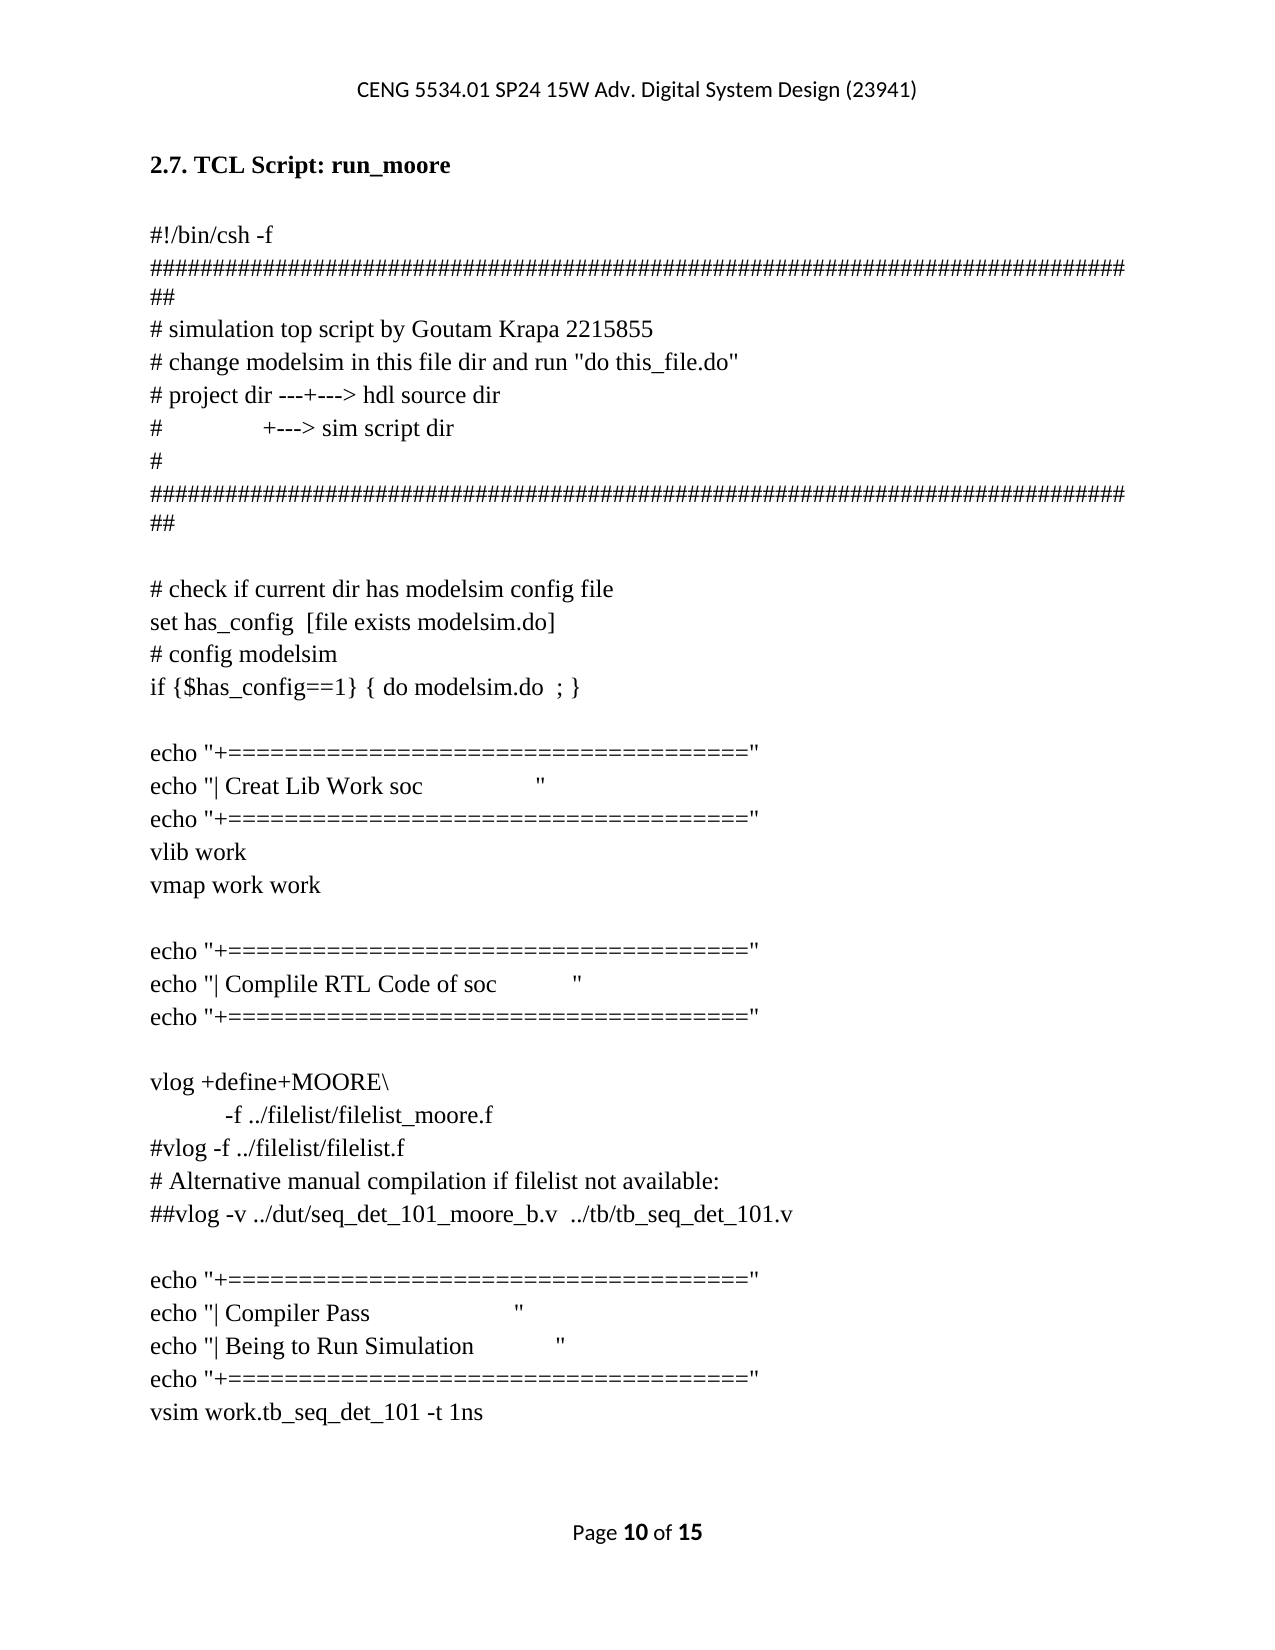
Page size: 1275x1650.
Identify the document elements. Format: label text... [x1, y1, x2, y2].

text # simulation top script by Goutam Krapa 2215855 [150, 314, 1125, 343]
text vmap work work [150, 870, 1125, 899]
text echo "+=====================================" [150, 936, 1125, 964]
text #vlog -f ../filelist/filelist.f [150, 1133, 1125, 1162]
text vlib work [150, 837, 1125, 866]
text # [150, 446, 1125, 475]
text ################################################################################ [150, 479, 1125, 537]
text # config modelsim [150, 639, 1125, 668]
text ################################################################################ [150, 253, 1125, 310]
text #!/bin/csh -f [150, 220, 1125, 249]
text vsim work.tb_seq_det_101 -t 1ns [150, 1397, 1125, 1425]
text echo "+=====================================" [150, 738, 1125, 767]
text vlog +define+MOORE\ [150, 1067, 1125, 1096]
text # change modelsim in this file dir and run "do this_file.do" [150, 347, 1125, 376]
text echo "| Creat Lib Work soc " [150, 771, 1125, 800]
text # project dir ---+---> hdl source dir [150, 380, 1125, 409]
text echo "| Compiler Pass " [150, 1298, 1125, 1327]
subtitle TCL Script: run_moore [150, 150, 1125, 179]
text # check if current dir has modelsim config file [150, 574, 1125, 602]
text -f ../filelist/filelist_moore.f [150, 1100, 1125, 1129]
text echo "+=====================================" [150, 1364, 1125, 1392]
text # Alternative manual compilation if filelist not available: [150, 1166, 1125, 1195]
text # +---> sim script dir [150, 413, 1125, 442]
text echo "| Being to Run Simulation " [150, 1331, 1125, 1359]
text echo "+=====================================" [150, 1265, 1125, 1294]
text echo "+=====================================" [150, 804, 1125, 833]
text if {$has_config==1} { do modelsim.do ; } [150, 672, 1125, 701]
text echo "+=====================================" [150, 1002, 1125, 1030]
text echo "| Complile RTL Code of soc " [150, 969, 1125, 997]
text set has_config [file exists modelsim.do] [150, 607, 1125, 635]
text ##vlog -v ../dut/seq_det_101_moore_b.v ../tb/tb_seq_det_101.v [150, 1199, 1125, 1228]
